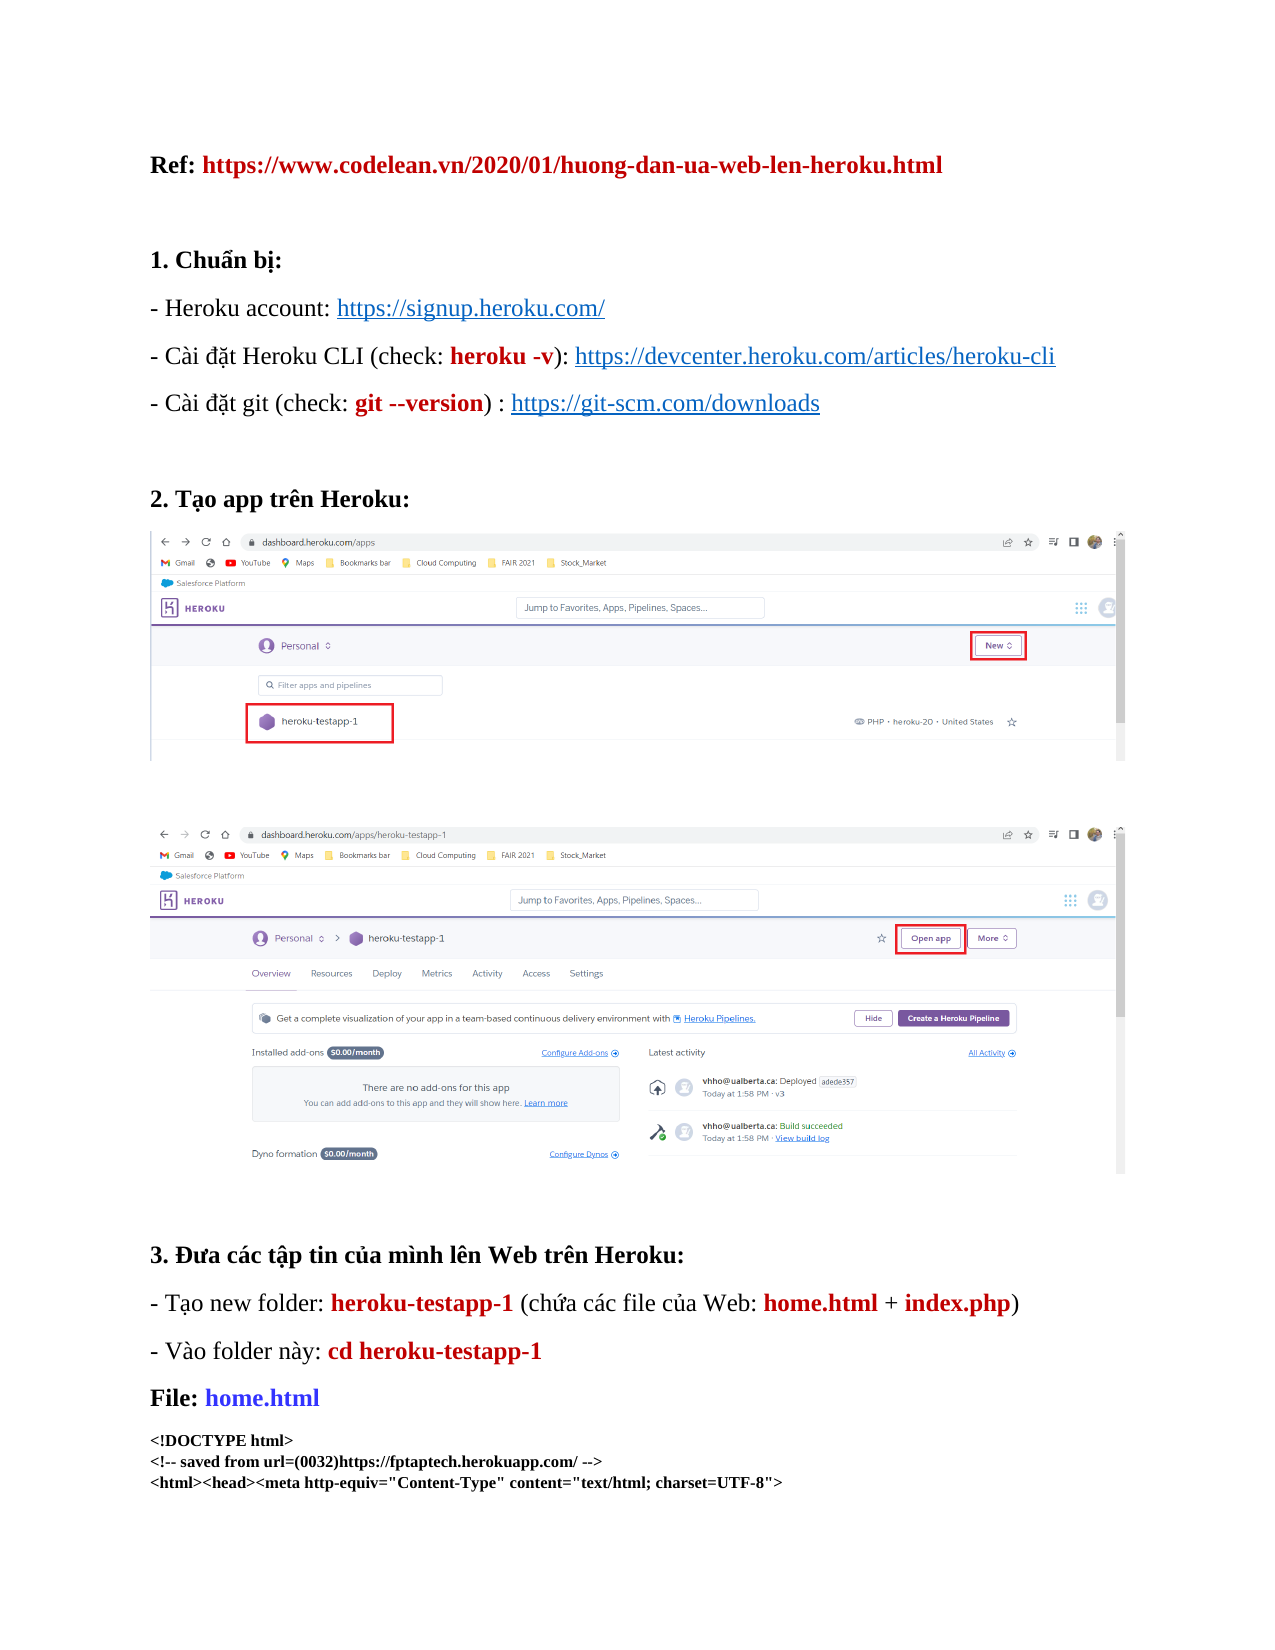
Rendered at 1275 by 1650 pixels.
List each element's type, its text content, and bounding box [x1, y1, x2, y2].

text <html><head><meta http-equiv="Content-Type" content="text/html; charset=UTF-8"> [150, 1472, 1125, 1492]
text 3. Đưa các tập tin của mình lên Web trên Heroku: [150, 1240, 1125, 1269]
text Ref: https://www.codelean.vn/2020/01/huong-dan-ua-web-len-heroku.html [150, 150, 1125, 179]
picture [150, 827, 1125, 1174]
text <!DOCTYPE html> [150, 1431, 1125, 1450]
text - Heroku account: https://signup.heroku.com/ [150, 293, 1125, 322]
text File: home.html [150, 1383, 1125, 1412]
text <!-- saved from url=(0032)https://fptaptech.herokuapp.com/ --> [150, 1452, 1125, 1471]
text - Vào folder này: cd heroku-testapp-1 [150, 1336, 1125, 1364]
text 1. Chuẩn bị: [150, 245, 1125, 274]
picture [150, 531, 1125, 761]
text 2. Tạo app trên Heroku: [150, 484, 1125, 513]
text - Tạo new folder: heroku-testapp-1 (chứa các file của Web: home.html + index.php) [150, 1288, 1125, 1317]
text - Cài đặt Heroku CLI (check: heroku -v): https://devcenter.heroku.com/articles/heroku-cli [150, 341, 1125, 369]
text - Cài đặt git (check: git --version) : https://git-scm.com/downloads [150, 388, 1125, 417]
